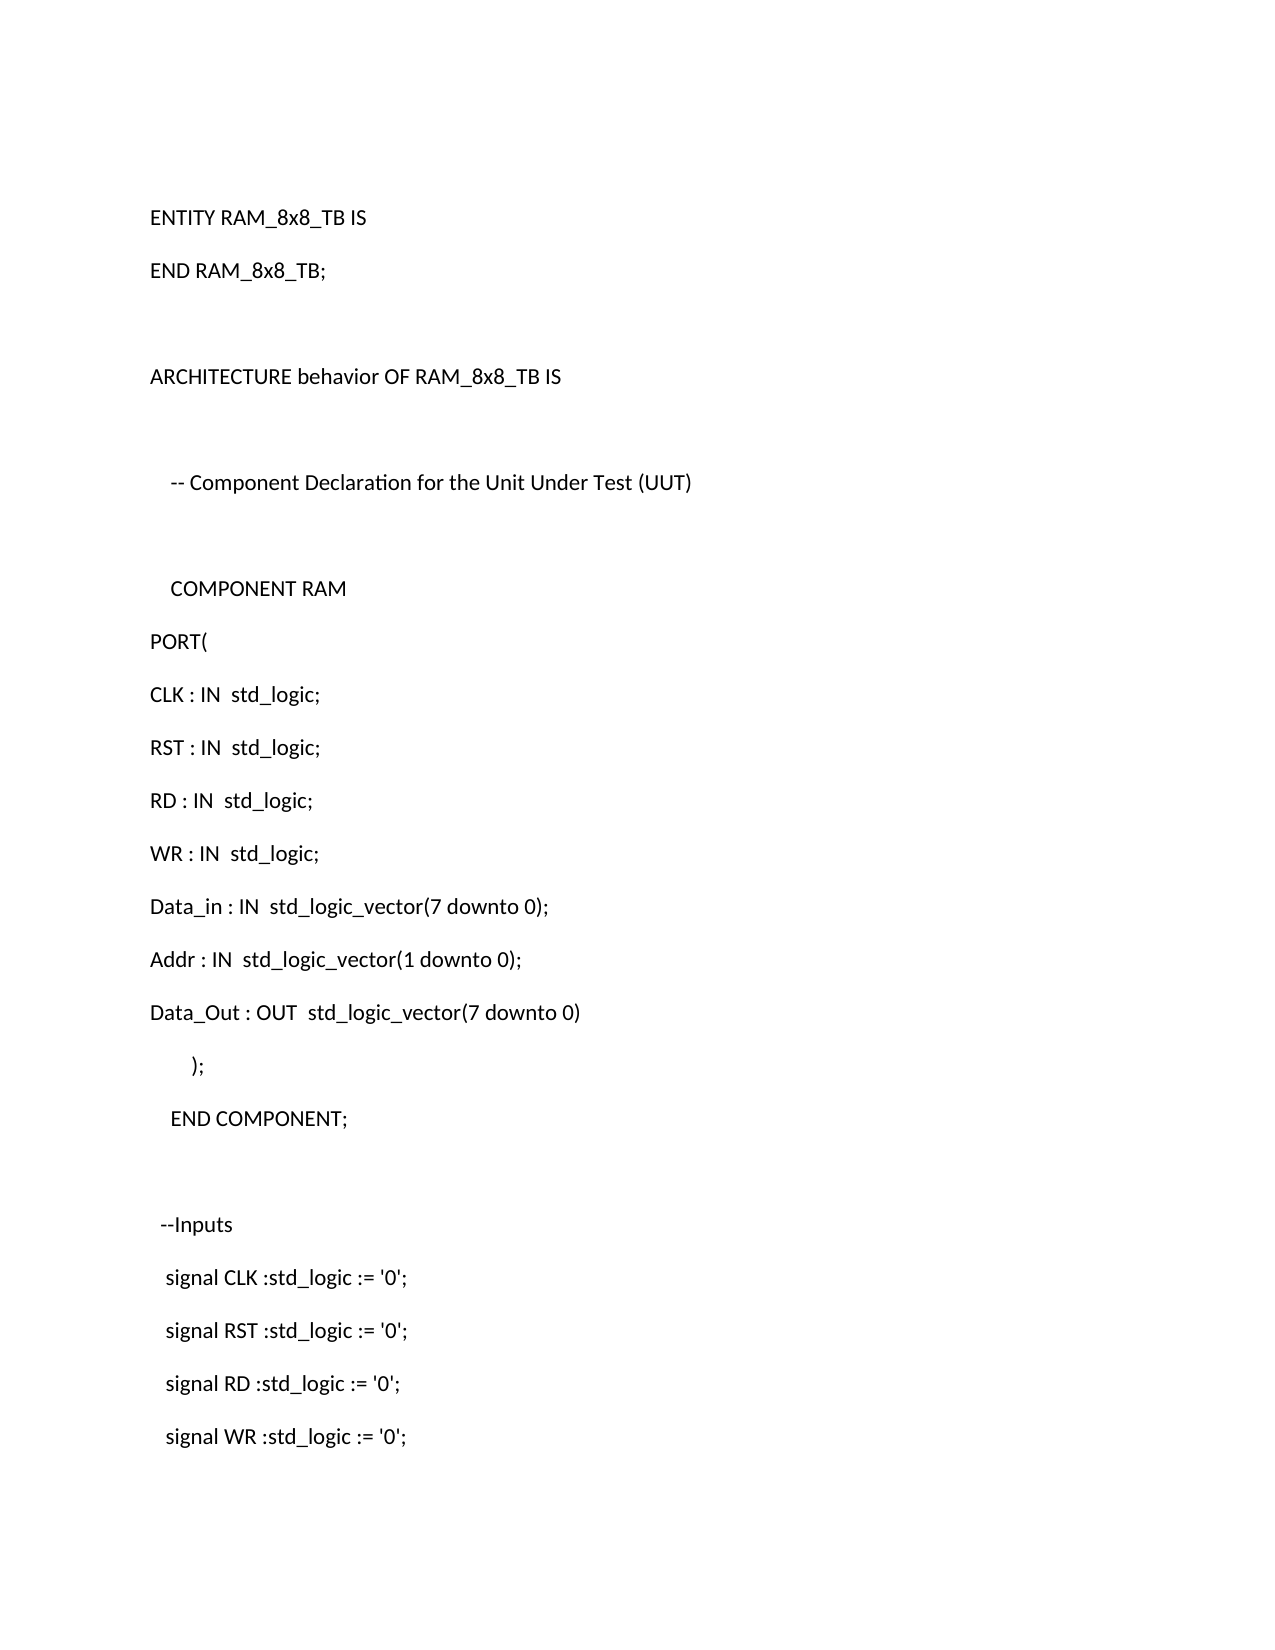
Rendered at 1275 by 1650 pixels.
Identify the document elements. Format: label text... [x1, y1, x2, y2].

text signal WR :std_logic := '0'; [150, 1422, 1125, 1451]
text -- Component Declaration for the Unit Under Test (UUT) [150, 468, 1125, 496]
text ENTITY RAM_8x8_TB IS [150, 203, 1125, 231]
text Addr : IN std_logic_vector(1 downto 0); [150, 945, 1125, 973]
text END RAM_8x8_TB; [150, 256, 1125, 284]
text ); [150, 1051, 1125, 1079]
text RD : IN std_logic; [150, 786, 1125, 814]
text WR : IN std_logic; [150, 839, 1125, 867]
text COMPONENT RAM [150, 574, 1125, 602]
text ARCHITECTURE behavior OF RAM_8x8_TB IS [150, 362, 1125, 390]
text signal RST :std_logic := '0'; [150, 1316, 1125, 1344]
text PORT( [150, 627, 1125, 655]
text signal RD :std_logic := '0'; [150, 1369, 1125, 1397]
text CLK : IN std_logic; [150, 680, 1125, 708]
text --Inputs [150, 1210, 1125, 1238]
text Data_Out : OUT std_logic_vector(7 downto 0) [150, 998, 1125, 1026]
text signal CLK :std_logic := '0'; [150, 1263, 1125, 1291]
text END COMPONENT; [150, 1104, 1125, 1132]
text RST : IN std_logic; [150, 733, 1125, 761]
text Data_in : IN std_logic_vector(7 downto 0); [150, 892, 1125, 920]
